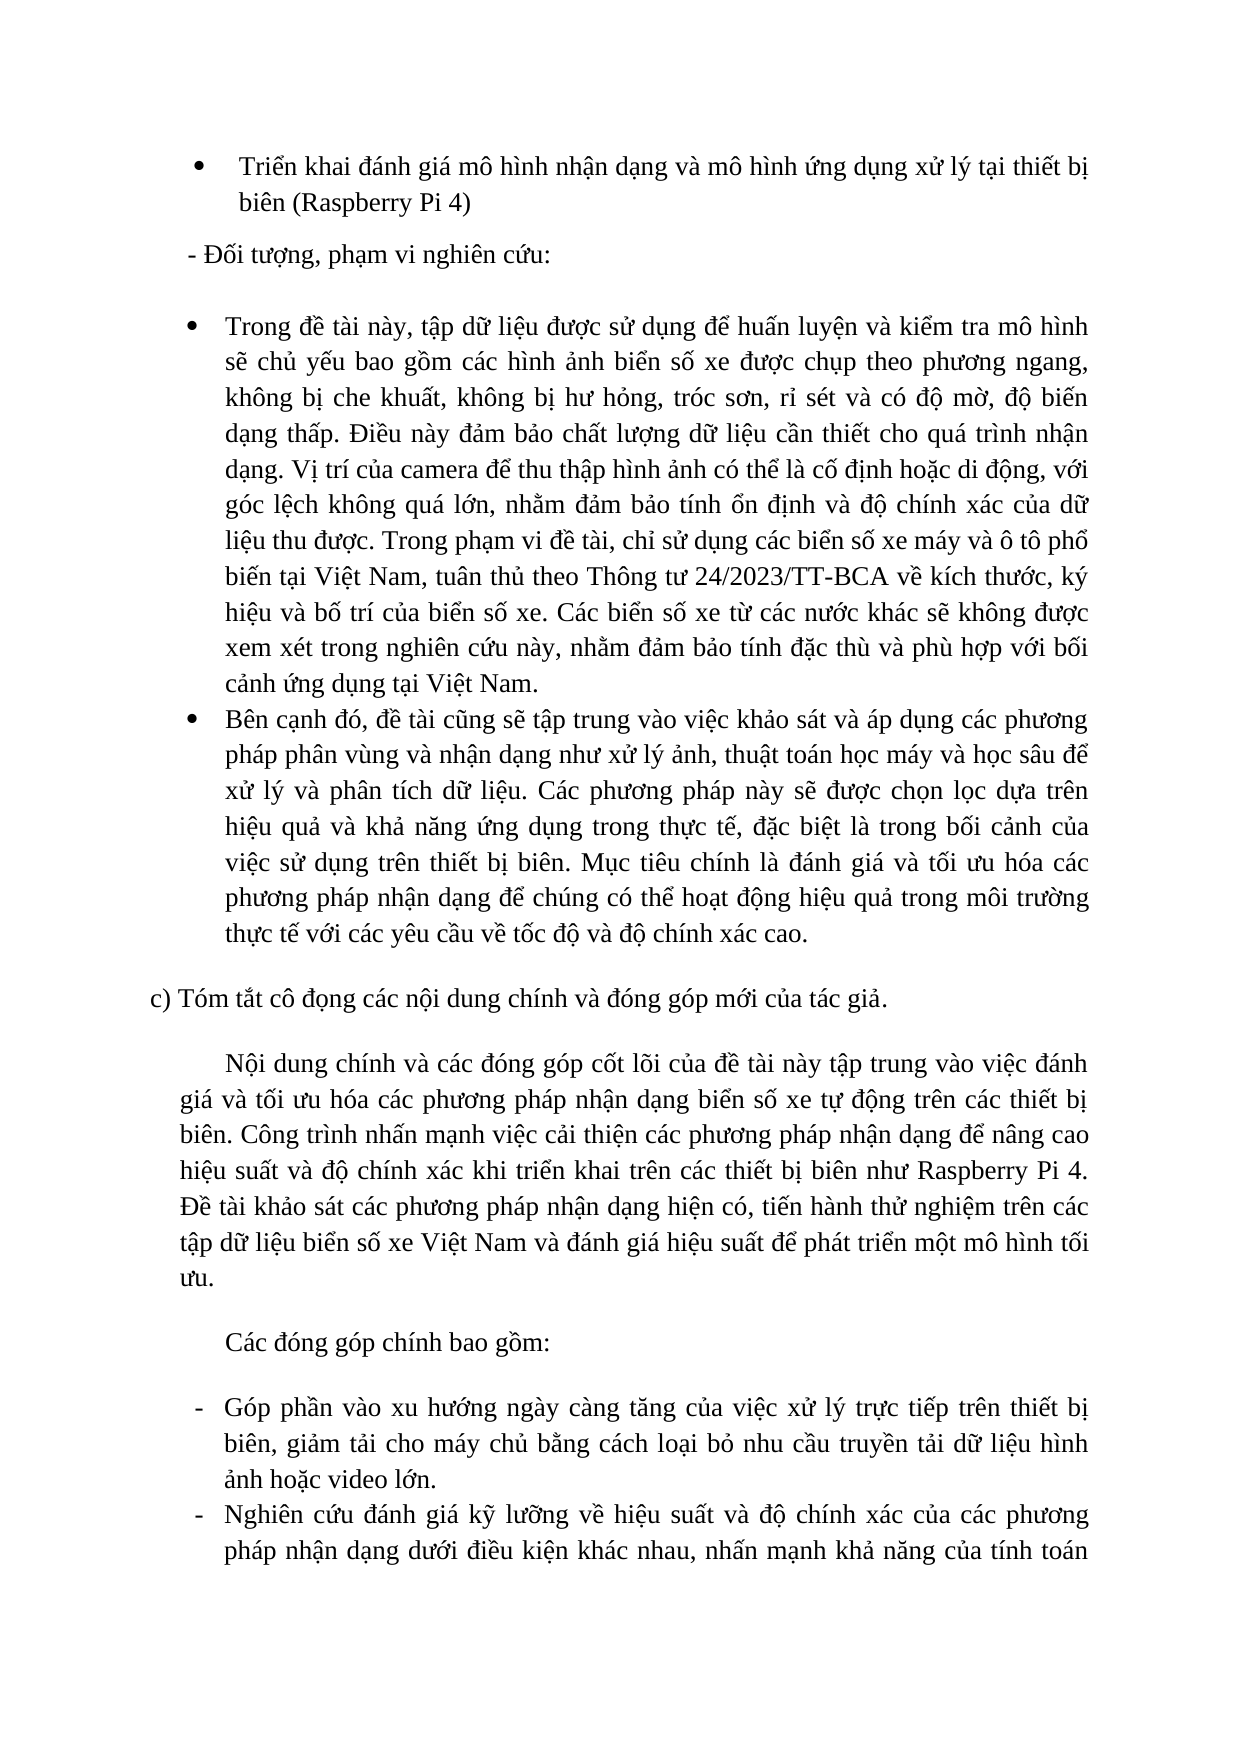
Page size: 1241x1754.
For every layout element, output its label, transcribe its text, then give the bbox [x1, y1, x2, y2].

list Góp phần vào xu hướng ngày càng tăng của việc xử lý trực tiếp trên thiết bị biên, giảm tải cho máy chủ bằng cách loại bỏ nhu cầu truyền tải dữ liệu hình ảnh hoặc video lớn. [194, 1498, 1090, 1601]
list Trong đề tài này, tập dữ liệu được sử dụng để huấn luyện và kiểm tra mô hình sẽ chủ yếu bao gồm các hình ảnh biển số xe được chụp theo phương ngang, không bị che khuất, không bị hư hỏng, tróc sơn, rỉ sét và có độ mờ, độ biến dạng thấp. Điều này đảm bảo chất lượng dữ liệu cần thiết cho quá trình nhận dạng. Vị trí của camera để thu thập hình ảnh có thể là cố định hoặc di động, với góc lệch không quá lớn, nhằm đảm bảo tính ổn định và độ chính xác của dữ liệu thu được. Trong phạm vi đề tài, chỉ sử dụng các biển số xe máy và ô tô phổ biến tại Việt Nam, tuân thủ theo Thông tư 24/2023/TT-BCA về kích thước, ký hiệu và bố trí của biển số xe. Các biển số xe từ các nước khác sẽ không được xem xét trong nghiên cứu này, nhằm đảm bảo tính đặc thù và phù hợp với bối cảnh ứng dụng tại Việt Nam. [187, 417, 1090, 806]
list Triển khai đánh giá mô hình nhận dạng và mô hình ứng dụng xử lý tại thiết bị biên (Raspberry Pi 4) [194, 257, 1090, 324]
text - Đối tượng, phạm vi nghiên cứu: [150, 346, 1090, 377]
text Các đóng góp chính bao gồm: [179, 1434, 1090, 1465]
text c) Tóm tắt cô đọng các nội dung chính và đóng góp mới của tác giả. [150, 1089, 1090, 1121]
list Thực nghiệm, đánh giá phương pháp nhận dạng biển số xe với một số tập dữ liệu biển số xe Việt Nam để đưa ra một mô hình nhận dạng biển số xe tối ưu (về hiệu năng, độ chính xác). [194, 150, 1090, 253]
list Bên cạnh đó, đề tài cũng sẽ tập trung vào việc khảo sát và áp dụng các phương pháp phân vùng và nhận dạng như xử lý ảnh, thuật toán học máy và học sâu để xử lý và phân tích dữ liệu. Các phương pháp này sẽ được chọn lọc dựa trên hiệu quả và khả năng ứng dụng trong thực tế, đặc biệt là trong bối cảnh của việc sử dụng trên thiết bị biên. Mục tiêu chính là đánh giá và tối ưu hóa các phương pháp nhận dạng để chúng có thể hoạt động hiệu quả trong môi trường thực tế với các yêu cầu về tốc độ và độ chính xác cao. [187, 810, 1090, 1056]
text Nội dung chính và các đóng góp cốt lõi của đề tài này tập trung vào việc đánh giá và tối ưu hóa các phương pháp nhận dạng biển số xe tự động trên các thiết bị biên. Công trình nhấn mạnh việc cải thiện các phương pháp nhận dạng để nâng cao hiệu suất và độ chính xác khi triển khai trên các thiết bị biên như Raspberry Pi 4. Đề tài khảo sát các phương pháp nhận dạng hiện có, tiến hành thử nghiệm trên các tập dữ liệu biển số xe Việt Nam và đánh giá hiệu suất để phát triển một mô hình tối ưu. [179, 1154, 1090, 1400]
